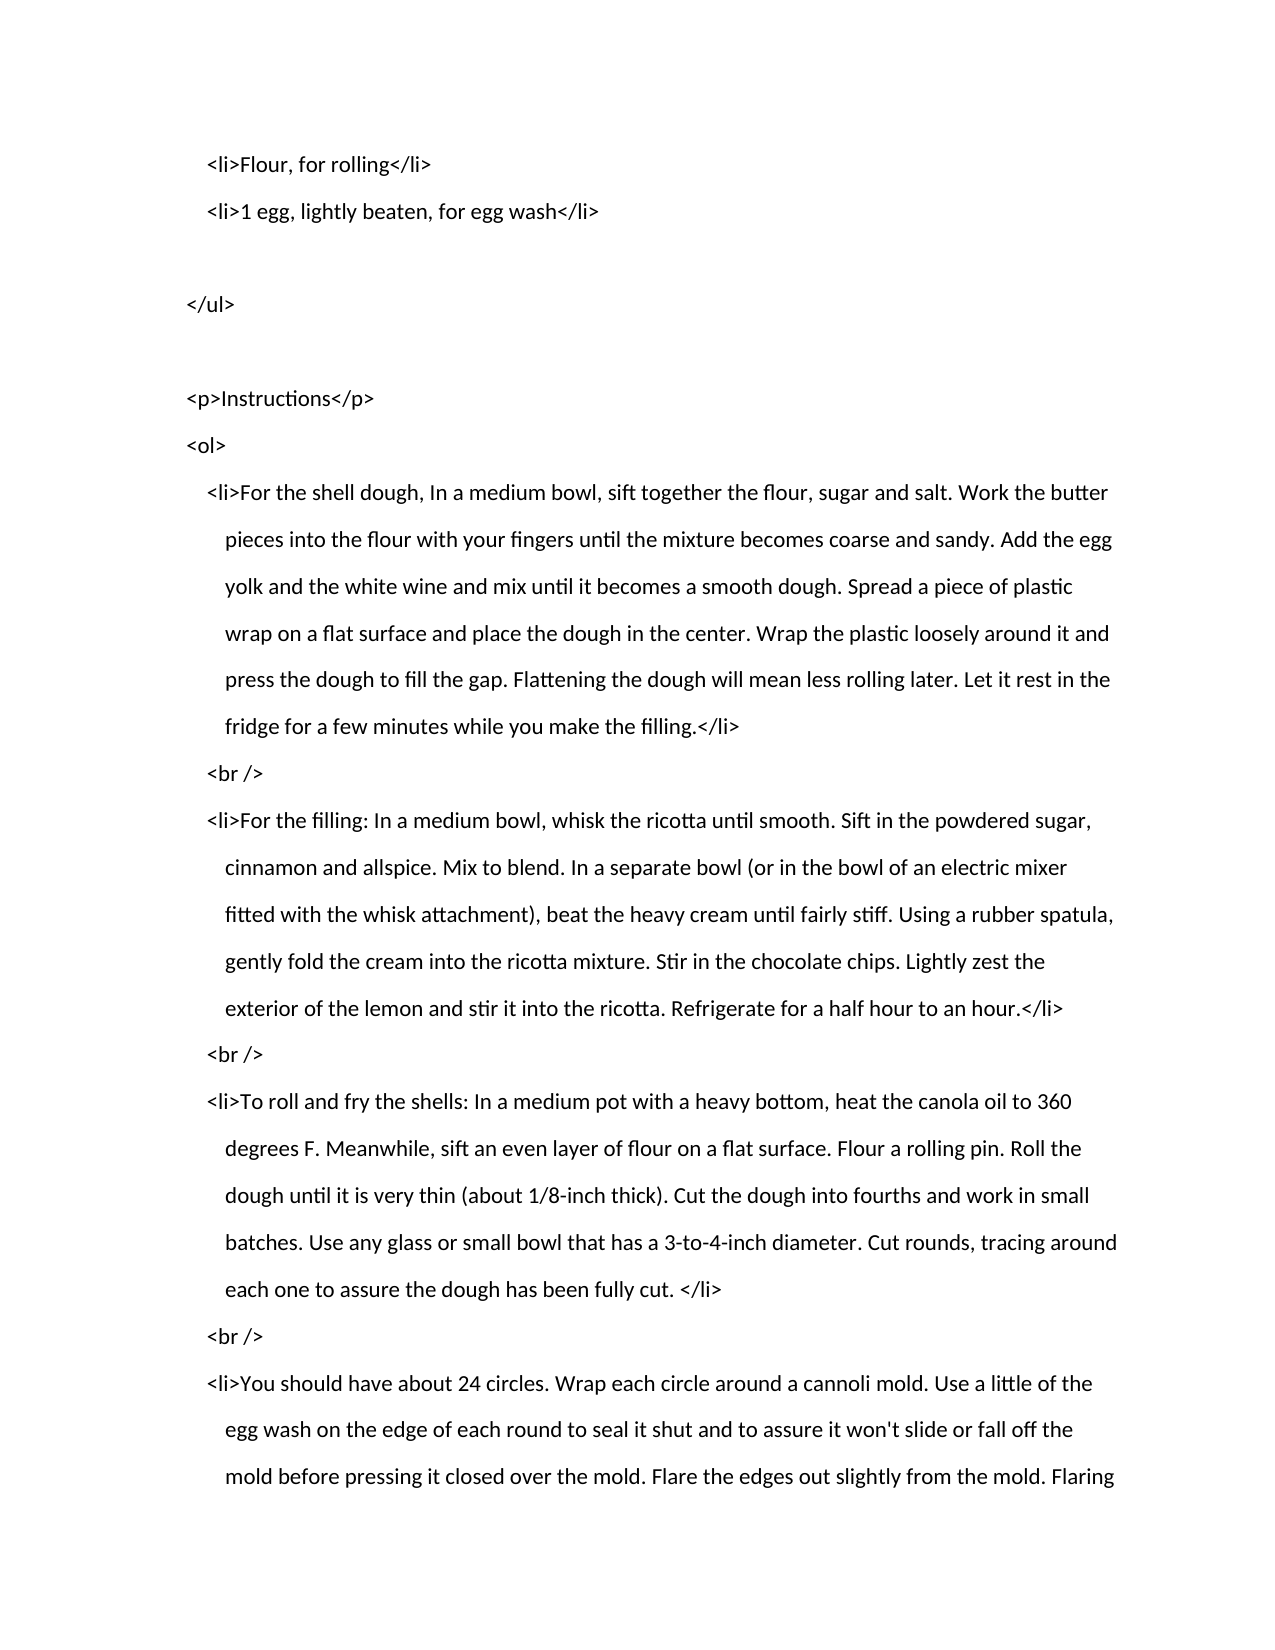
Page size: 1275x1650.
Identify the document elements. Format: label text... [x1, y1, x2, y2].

text <li>You should have about 24 circles. Wrap each circle around a cannoli mold. Use a little of the [150, 1369, 1125, 1397]
text each one to assure the dough has been fully cut. </li> [150, 1275, 1125, 1303]
text <ol> [150, 431, 1125, 459]
text <br /> [150, 759, 1125, 787]
text <p>Instructions</p> [150, 384, 1125, 412]
text pieces into the flour with your fingers until the mixture becomes coarse and sandy. Add the egg [150, 525, 1125, 553]
text fitted with the whisk attachment), beat the heavy cream until fairly stiff. Using a rubber spatula, [150, 900, 1125, 928]
text <li>1 egg, lightly beaten, for egg wash</li> [150, 197, 1125, 225]
text <br /> [150, 1041, 1125, 1069]
text </ul> [150, 291, 1125, 319]
text <li>Flour, for rolling</li> [150, 150, 1125, 178]
text yolk and the white wine and mix until it becomes a smooth dough. Spread a piece of plastic [150, 572, 1125, 600]
text <li>For the shell dough, In a medium bowl, sift together the flour, sugar and salt. Work the butter [150, 478, 1125, 506]
text egg wash on the edge of each round to seal it shut and to assure it won't slide or fall off the [150, 1416, 1125, 1444]
text batches. Use any glass or small bowl that has a 3-to-4-inch diameter. Cut rounds, tracing around [150, 1228, 1125, 1256]
text degrees F. Meanwhile, sift an even layer of flour on a flat surface. Flour a rolling pin. Roll the [150, 1134, 1125, 1162]
text <li>To roll and fry the shells: In a medium pot with a heavy bottom, heat the canola oil to 360 [150, 1087, 1125, 1116]
text dough until it is very thin (about 1/8-inch thick). Cut the dough into fourths and work in small [150, 1181, 1125, 1209]
text cinnamon and allspice. Mix to blend. In a separate bowl (or in the bowl of an electric mixer [150, 853, 1125, 881]
text press the dough to fill the gap. Flattening the dough will mean less rolling later. Let it rest in the [150, 666, 1125, 694]
text mold before pressing it closed over the mold. Flare the edges out slightly from the mold. Flaring [150, 1462, 1125, 1491]
text fridge for a few minutes while you make the filling.</li> [150, 712, 1125, 741]
text <br /> [150, 1322, 1125, 1350]
text exterior of the lemon and stir it into the ricotta. Refrigerate for a half hour to an hour.</li> [150, 994, 1125, 1022]
text gently fold the cream into the ricotta mixture. Stir in the chocolate chips. Lightly zest the [150, 947, 1125, 975]
text wrap on a flat surface and place the dough in the center. Wrap the plastic loosely around it and [150, 619, 1125, 647]
text <li>For the filling: In a medium bowl, whisk the ricotta until smooth. Sift in the powdered sugar, [150, 806, 1125, 834]
